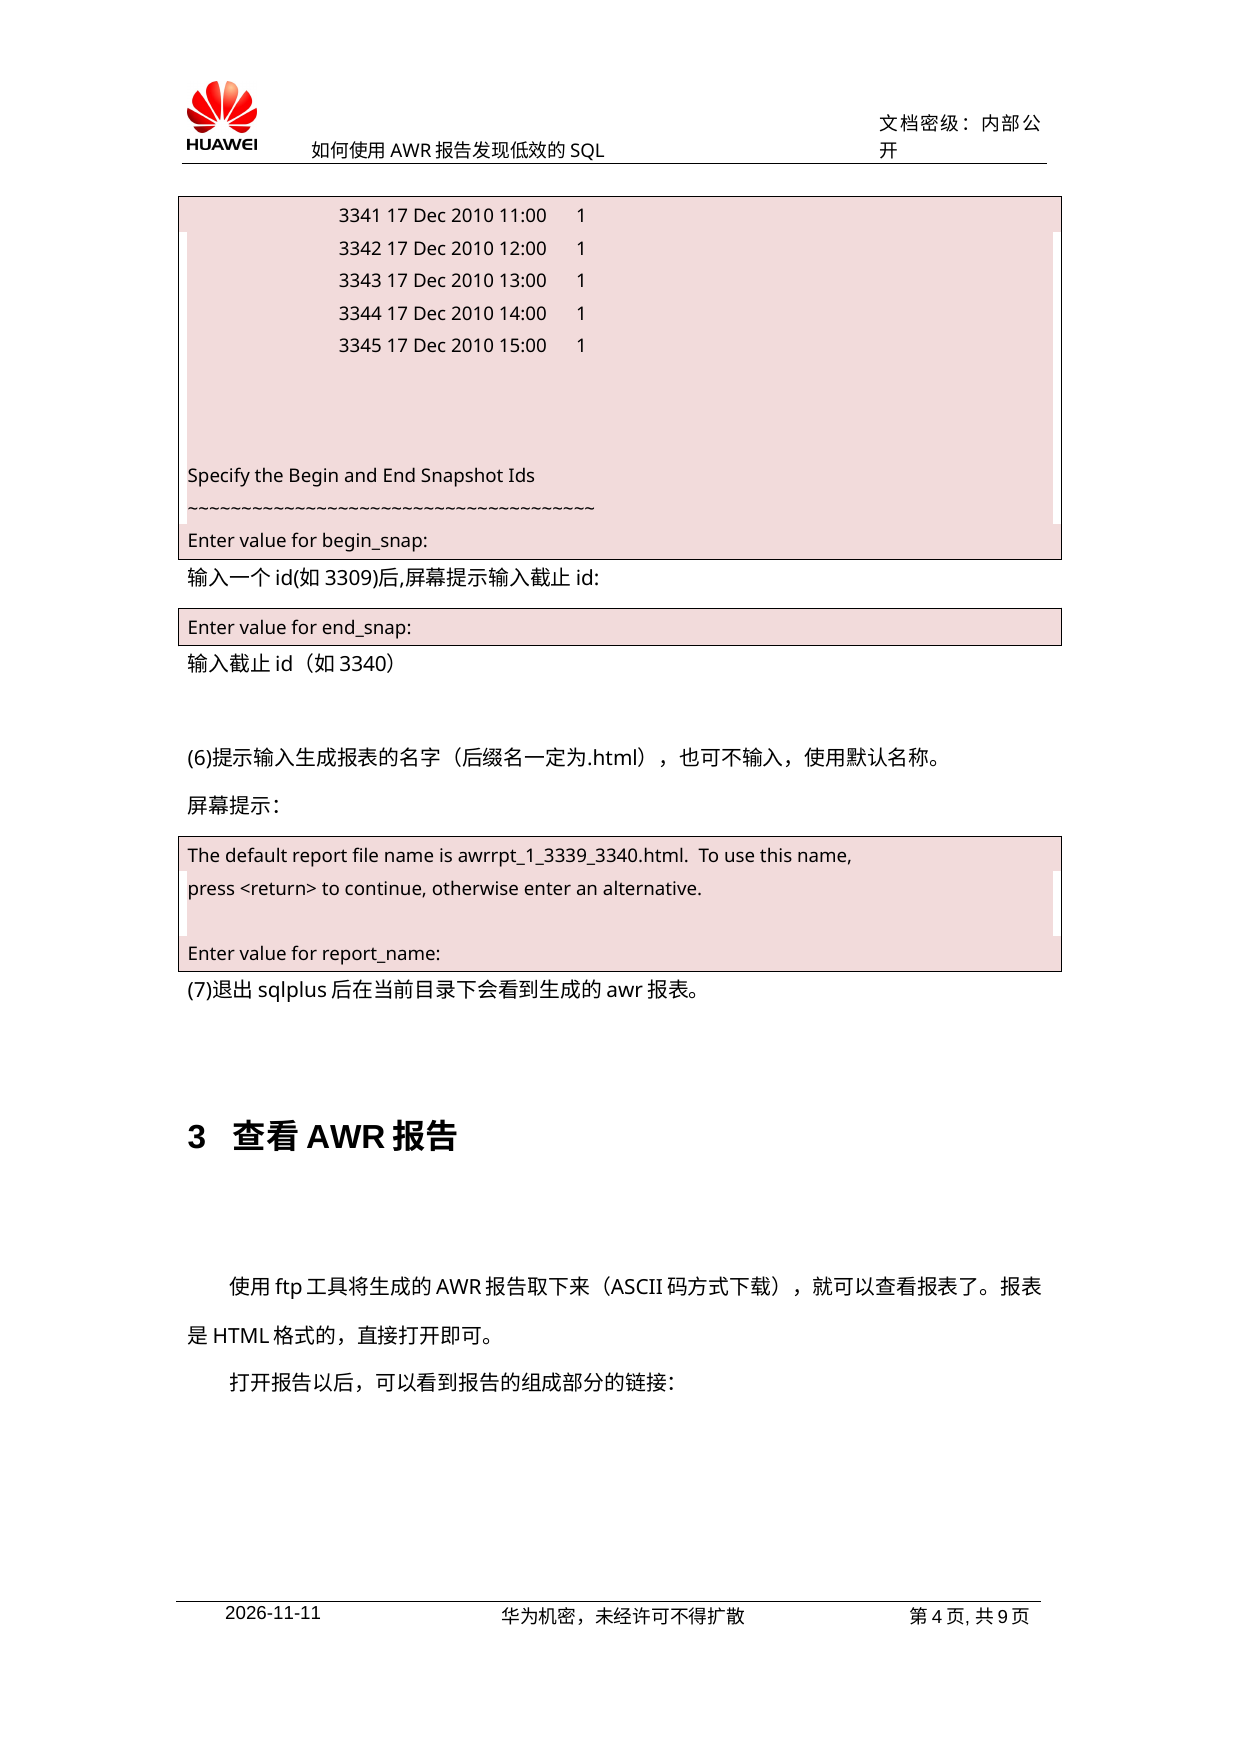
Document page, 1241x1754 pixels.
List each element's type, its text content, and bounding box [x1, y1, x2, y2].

picture [187, 81, 257, 150]
text Enter value for end_snap: [179, 609, 1061, 645]
text 3342 17 Dec 2010 12:00 1 [187, 232, 1053, 264]
text 3344 17 Dec 2010 14:00 1 [187, 297, 1053, 329]
text 3345 17 Dec 2010 15:00 1 [187, 329, 1053, 362]
text 打开报告以后，可以看到报告的组成部分的链接： [187, 1365, 1053, 1398]
text press <return> to continue, otherwise enter an alternative. [187, 871, 1053, 904]
text (7)退出sqlplus后在当前目录下会看到生成的awr报表。 [187, 972, 1053, 1004]
text ~~~~~~~~~~~~~~~~~~~~~~~~~~~~~~~~~~~~~~ [187, 492, 1053, 521]
text The default report file name is awrrpt_1_3339_3340.html. To use this name, [179, 837, 1061, 871]
text 输入一个id(如3309)后,屏幕提示输入截止id: [187, 560, 1053, 592]
text 输入截止id（如3340） [187, 646, 1053, 679]
text (6)提示输入生成报表的名字（后缀名一定为.html），也可不输入，使用默认名称。 [187, 741, 1053, 773]
text 3341 17 Dec 2010 11:00 1 [179, 197, 1061, 232]
text Enter value for report_name: [179, 933, 1061, 971]
text 3343 17 Dec 2010 13:00 1 [187, 264, 1053, 297]
text Specify the Begin and End Snapshot Ids [187, 459, 1053, 492]
text Enter value for begin_snap: [179, 521, 1061, 559]
subtitle 查看AWR报告 [187, 1102, 1053, 1167]
text 屏幕提示： [187, 788, 1053, 821]
text 使用ftp工具将生成的AWR报告取下来（ASCII码方式下载），就可以查看报表了。报表是HTML格式的，直接打开即可。 [187, 1269, 1053, 1350]
